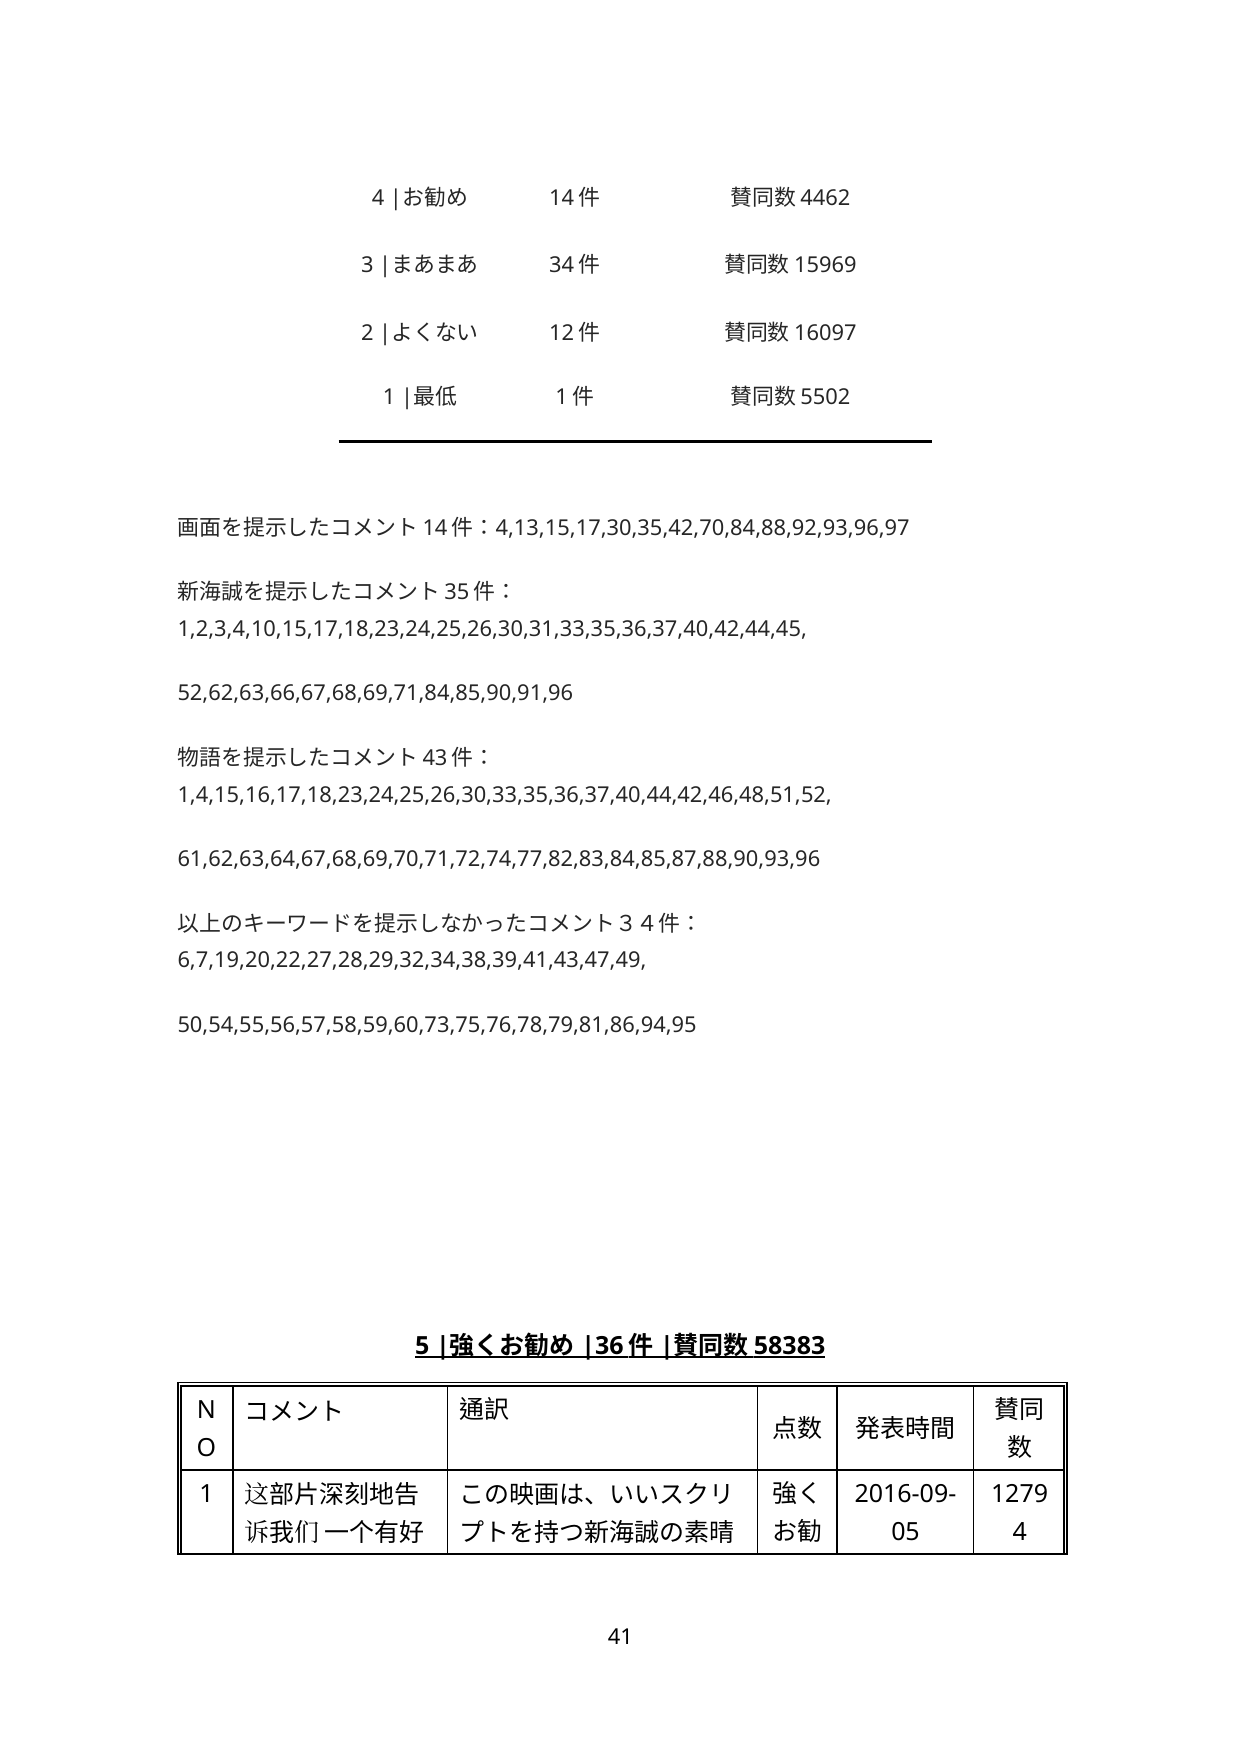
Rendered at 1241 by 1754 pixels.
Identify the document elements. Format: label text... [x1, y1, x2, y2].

table_header 賛同数 [974, 1387, 1063, 1469]
table_header No [182, 1387, 232, 1469]
table_cell 賛同数16097 [649, 312, 932, 376]
text 52,62,63,66,67,68,69,71,84,85,90,91,96 [177, 673, 1063, 711]
text 画面を提示したコメント14件：4,13,15,17,30,35,42,70,84,88,92,93,96,97 [177, 507, 1063, 545]
table_cell この映画は、いいスクリプトを持つ新海誠の素晴 らしさがよくわかった。 [448, 1471, 757, 1553]
table_cell 賛同数4462 [649, 177, 932, 241]
table_cell 12794 [974, 1471, 1063, 1553]
text 50,54,55,56,57,58,59,60,73,75,76,78,79,81,86,94,95 [177, 1005, 1063, 1042]
text 5 |強くお勧め |36件 |賛同数58383 [177, 1326, 1063, 1363]
table_cell 4 |お勧め [339, 177, 501, 241]
table_cell 34件 [501, 241, 648, 312]
table_cell 賛同数15969 [649, 241, 932, 312]
table_cell 1 |最低 [339, 376, 501, 440]
text 61,62,63,64,67,68,69,70,71,72,74,77,82,83,84,85,87,88,90,93,96 [177, 839, 1063, 876]
text 以上のキーワードを提示しなかったコメント３４件：6,7,19,20,22,27,28,29,32,34,38,39,41,43,47,49, [177, 903, 1063, 978]
table_cell 2016-09-05 [838, 1471, 973, 1553]
table_cell 12件 [501, 312, 648, 376]
table_cell 这部片深刻地告诉我们 一个有好剧本的诚哥有多可怕 [234, 1471, 447, 1553]
table_cell 強くお勧め [758, 1471, 836, 1553]
table_cell 賛同数5502 [649, 376, 932, 440]
table_cell 1 [182, 1471, 232, 1553]
table_header 点数 [758, 1387, 836, 1469]
table_cell 3 |まあまあ [339, 241, 501, 312]
table_cell 14件 [501, 177, 648, 241]
text 物語を提示したコメント43件：1,4,15,16,17,18,23,24,25,26,30,33,35,36,37,40,44,42,46,48,51,52, [177, 737, 1063, 812]
table_cell 1件 [501, 376, 648, 440]
table_header 発表時間 [838, 1387, 973, 1469]
table_cell 2 |よくない [339, 312, 501, 376]
table_header コメント [234, 1387, 447, 1469]
text 新海誠を提示したコメント35件：1,2,3,4,10,15,17,18,23,24,25,26,30,31,33,35,36,37,40,42,44,45, [177, 571, 1063, 646]
table_header 通訳 [448, 1387, 757, 1469]
